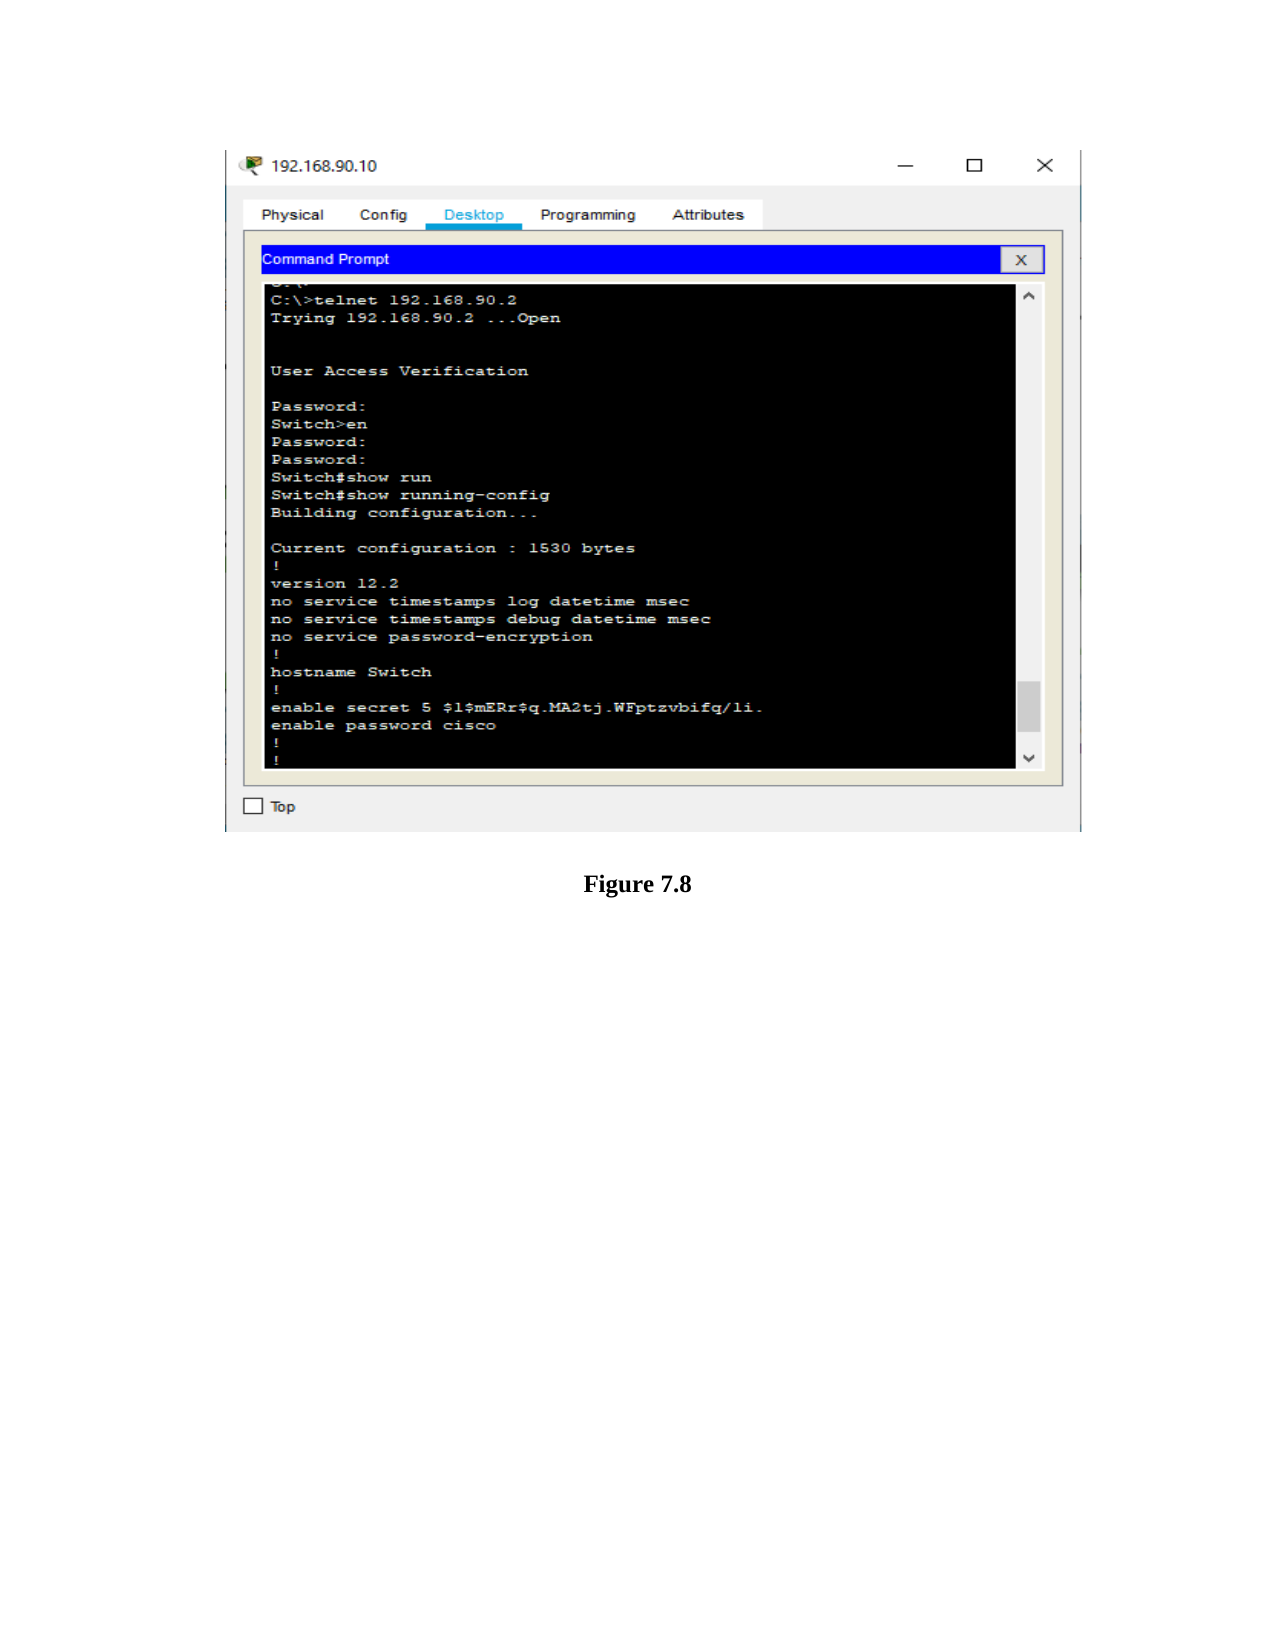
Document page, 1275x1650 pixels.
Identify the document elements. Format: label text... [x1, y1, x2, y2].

text Figure 7.8 [150, 869, 1125, 898]
picture [225, 150, 1082, 832]
